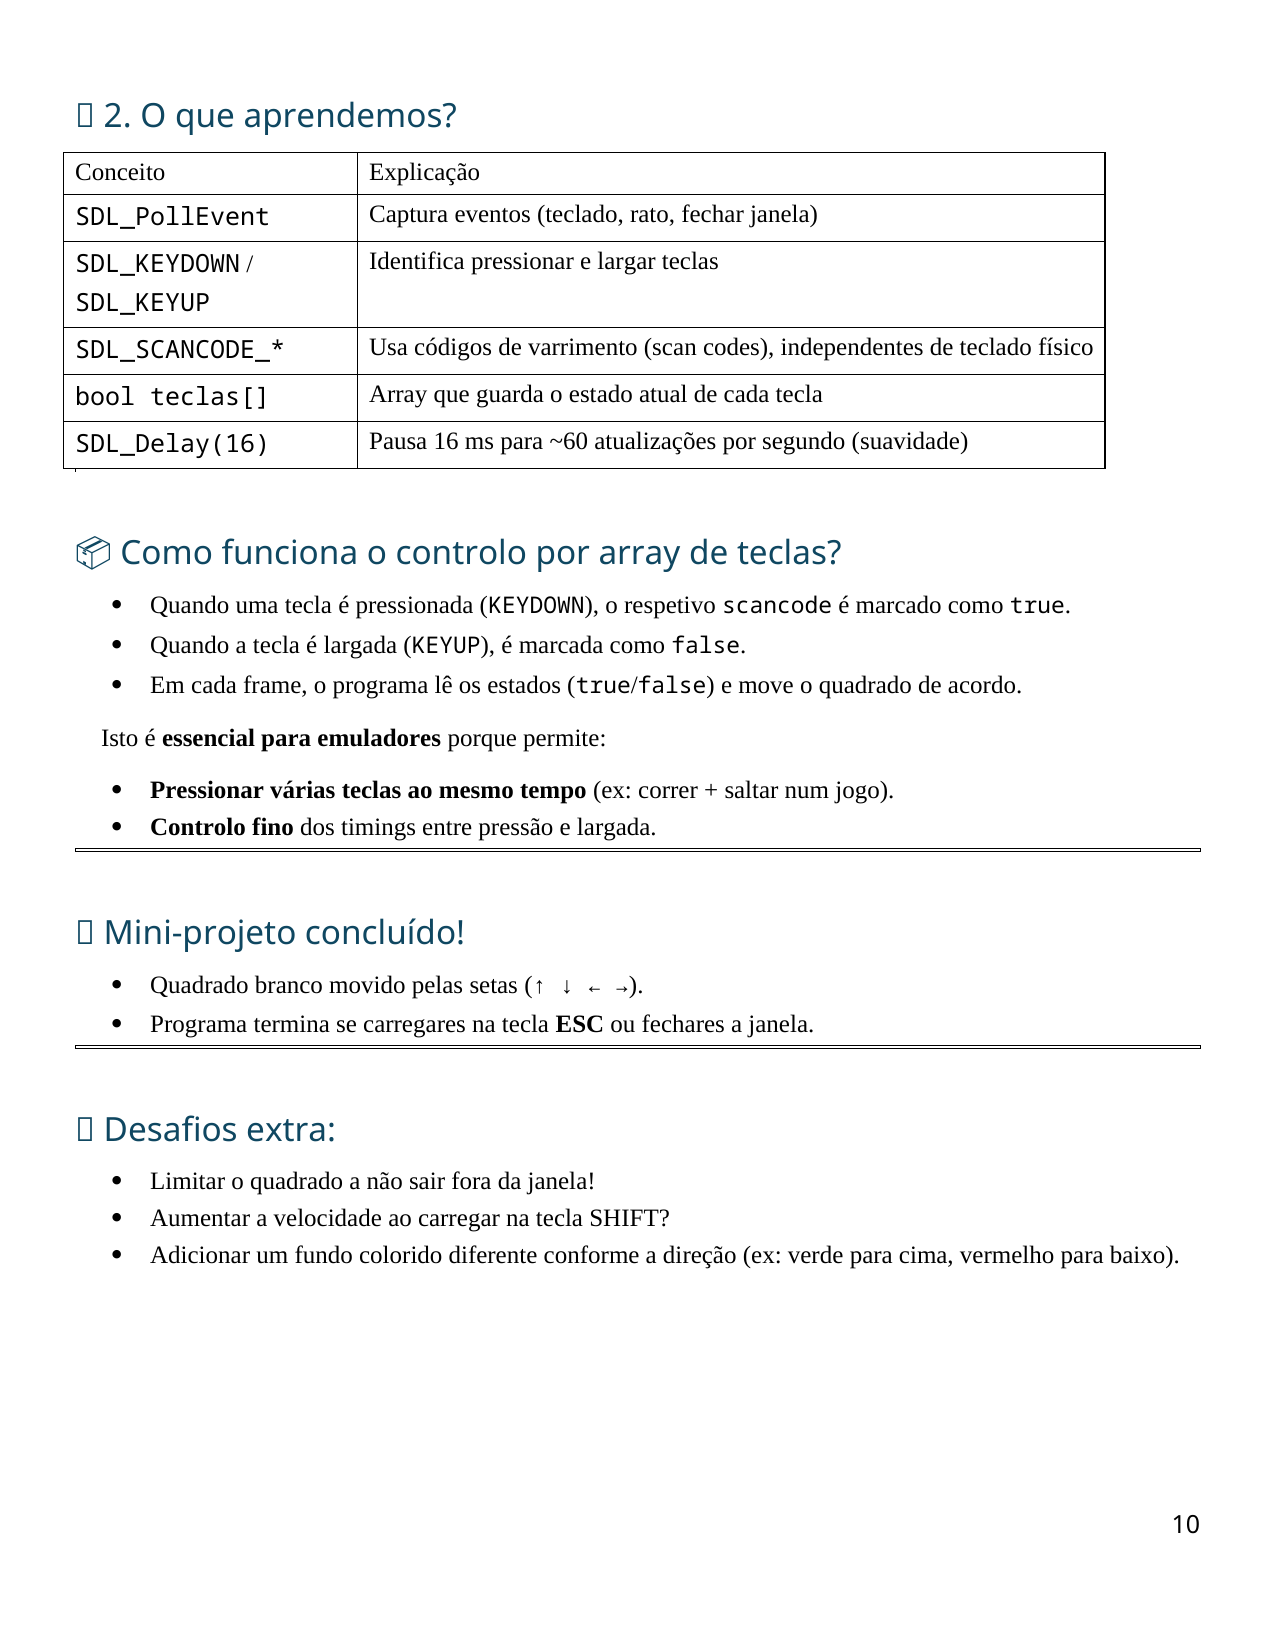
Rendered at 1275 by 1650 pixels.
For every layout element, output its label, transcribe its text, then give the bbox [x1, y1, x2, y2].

text 🧠 Isto é essencial para emuladores porque permite: [75, 723, 1200, 752]
table_header Explicação [358, 153, 1104, 194]
table_cell Pausa 16 ms para ~60 atualizações por segundo (suavidade) [358, 422, 1104, 468]
table_cell Usa códigos de varrimento (scan codes), independentes de teclado físico [358, 328, 1104, 374]
list Adicionar um fundo colorido diferente conforme a direção (ex: verde para cima, vermelho para baixo). [112, 1240, 1200, 1268]
list Quando uma tecla é pressionada (KEYDOWN), o respetivo scancode é marcado como true. [112, 589, 1200, 621]
table_cell Captura eventos (teclado, rato, fechar janela) [358, 195, 1104, 241]
list Pressionar várias teclas ao mesmo tempo (ex: correr + saltar num jogo). [112, 775, 1200, 804]
table_cell bool teclas[] [64, 375, 357, 421]
list Aumentar a velocidade ao carregar na tecla SHIFT? [112, 1203, 1200, 1232]
list Programa termina se carregares na tecla ESC ou fechares a janela. [112, 1009, 1200, 1038]
table_cell Array que guarda o estado atual de cada tecla [358, 375, 1104, 421]
list Controlo fino dos timings entre pressão e largada. [112, 812, 1200, 841]
table_header Conceito [64, 153, 357, 194]
table_cell SDL_PollEvent [64, 195, 357, 241]
list Limitar o quadrado a não sair fora da janela! [112, 1166, 1200, 1195]
subtitle ✨ Mini-projeto concluído! [75, 909, 1200, 954]
table_cell SDL_Delay(16) [64, 422, 357, 468]
subtitle 📦 Como funciona o controlo por array de teclas? [75, 529, 1200, 574]
table_cell Identifica pressionar e largar teclas [358, 242, 1104, 327]
list Quadrado branco movido pelas setas (↑ ↓ ← →). [112, 969, 1200, 1001]
list Quando a tecla é largada (KEYUP), é marcada como false. [112, 629, 1200, 660]
table_cell SDL_KEYDOWN / SDL_KEYUP [64, 242, 357, 327]
table_cell SDL_SCANCODE_* [64, 328, 357, 374]
subtitle 📢 Desafios extra: [75, 1106, 1200, 1151]
list Em cada frame, o programa lê os estados (true/false) e move o quadrado de acordo. [112, 669, 1200, 700]
subtitle 🧠 2. O que aprendemos? [75, 92, 1200, 137]
